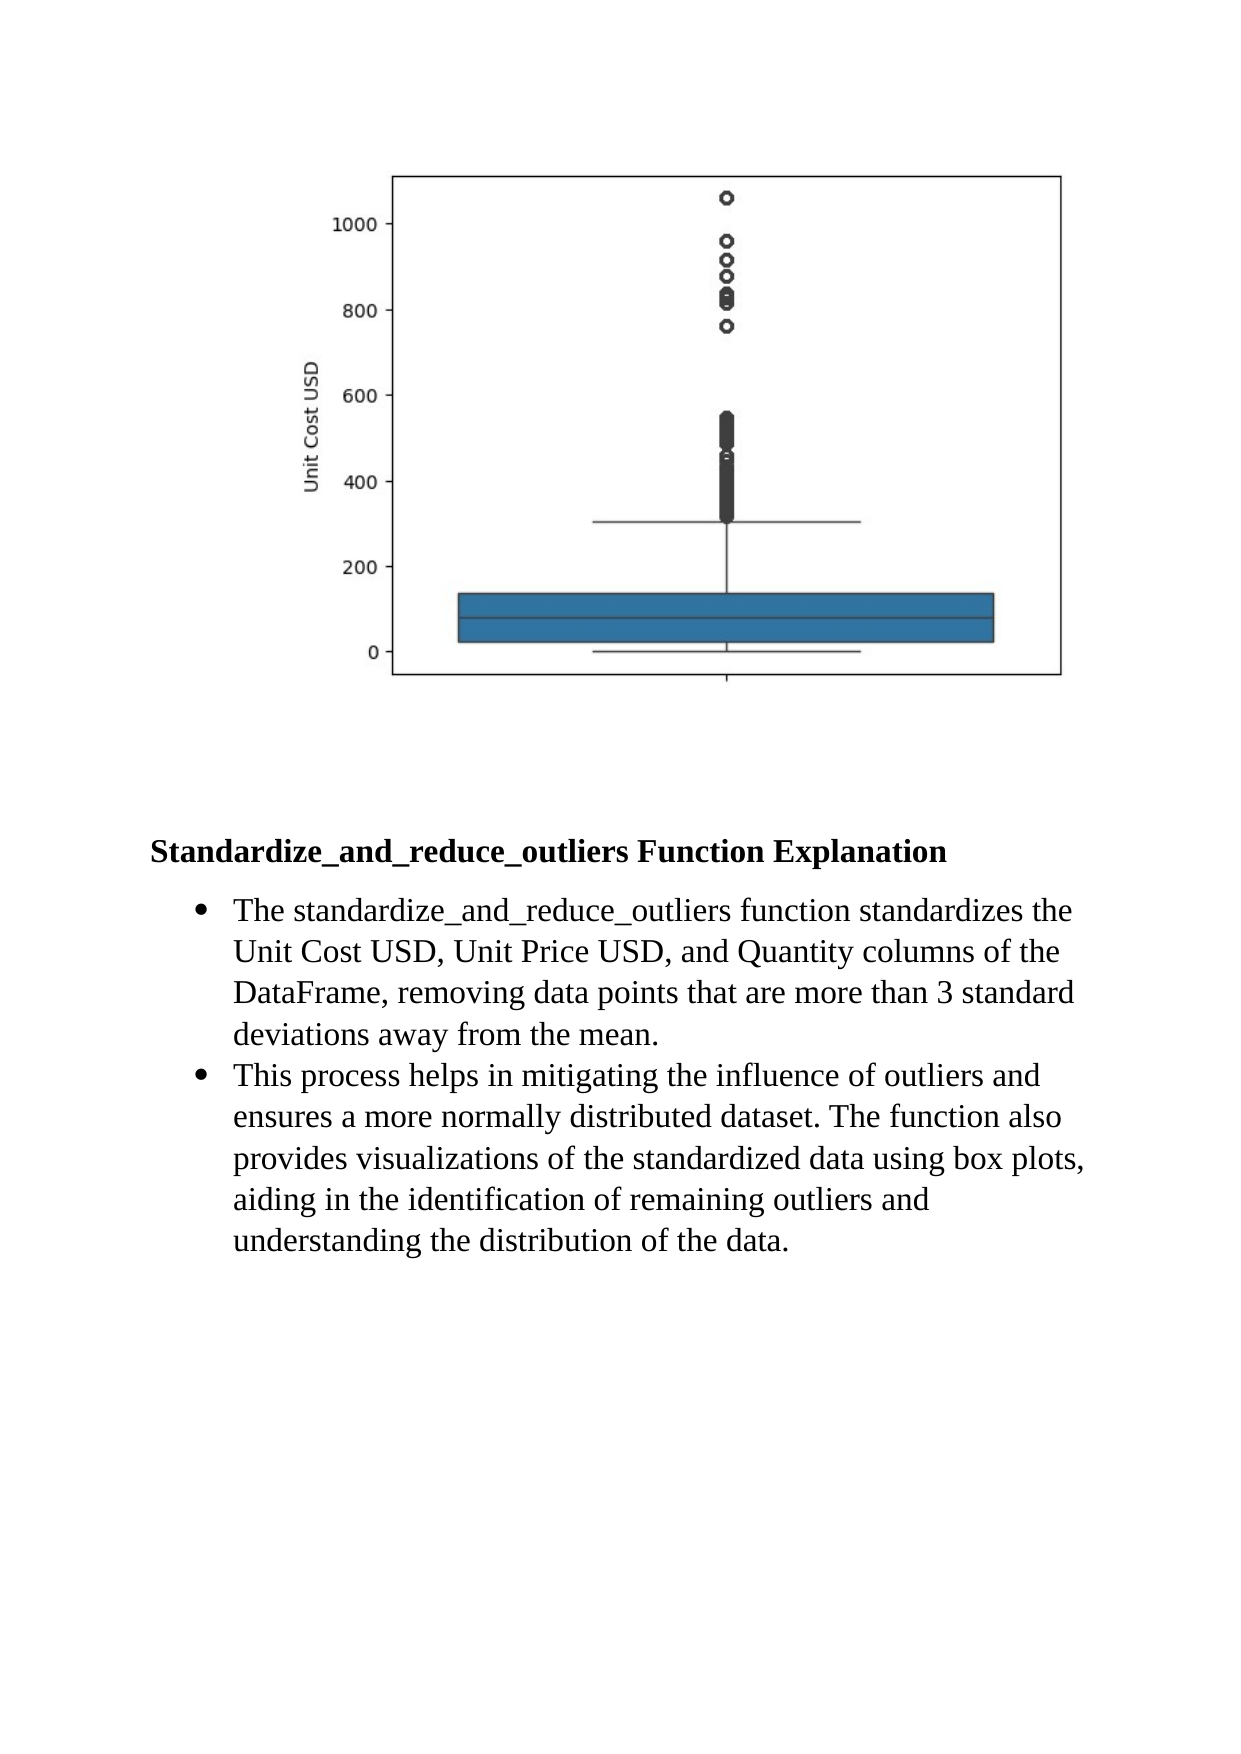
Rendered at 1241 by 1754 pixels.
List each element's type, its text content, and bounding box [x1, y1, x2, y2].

picture [225, 150, 1241, 697]
list The standardize_and_reduce_outliers function standardizes the Unit Cost USD, Unit Price USD, and Quantity columns of the DataFrame, removing data points that are more than 3 standard deviations away from the mean. [195, 890, 1090, 1052]
list This process helps in mitigating the influence of outliers and ensures a more normally distributed dataset. The function also provides visualizations of the standardized data using box plots, aiding in the identification of remaining outliers and understanding the distribution of the data. [195, 1055, 1090, 1259]
text Standardize_and_reduce_outliers Function Explanation [150, 832, 1090, 870]
